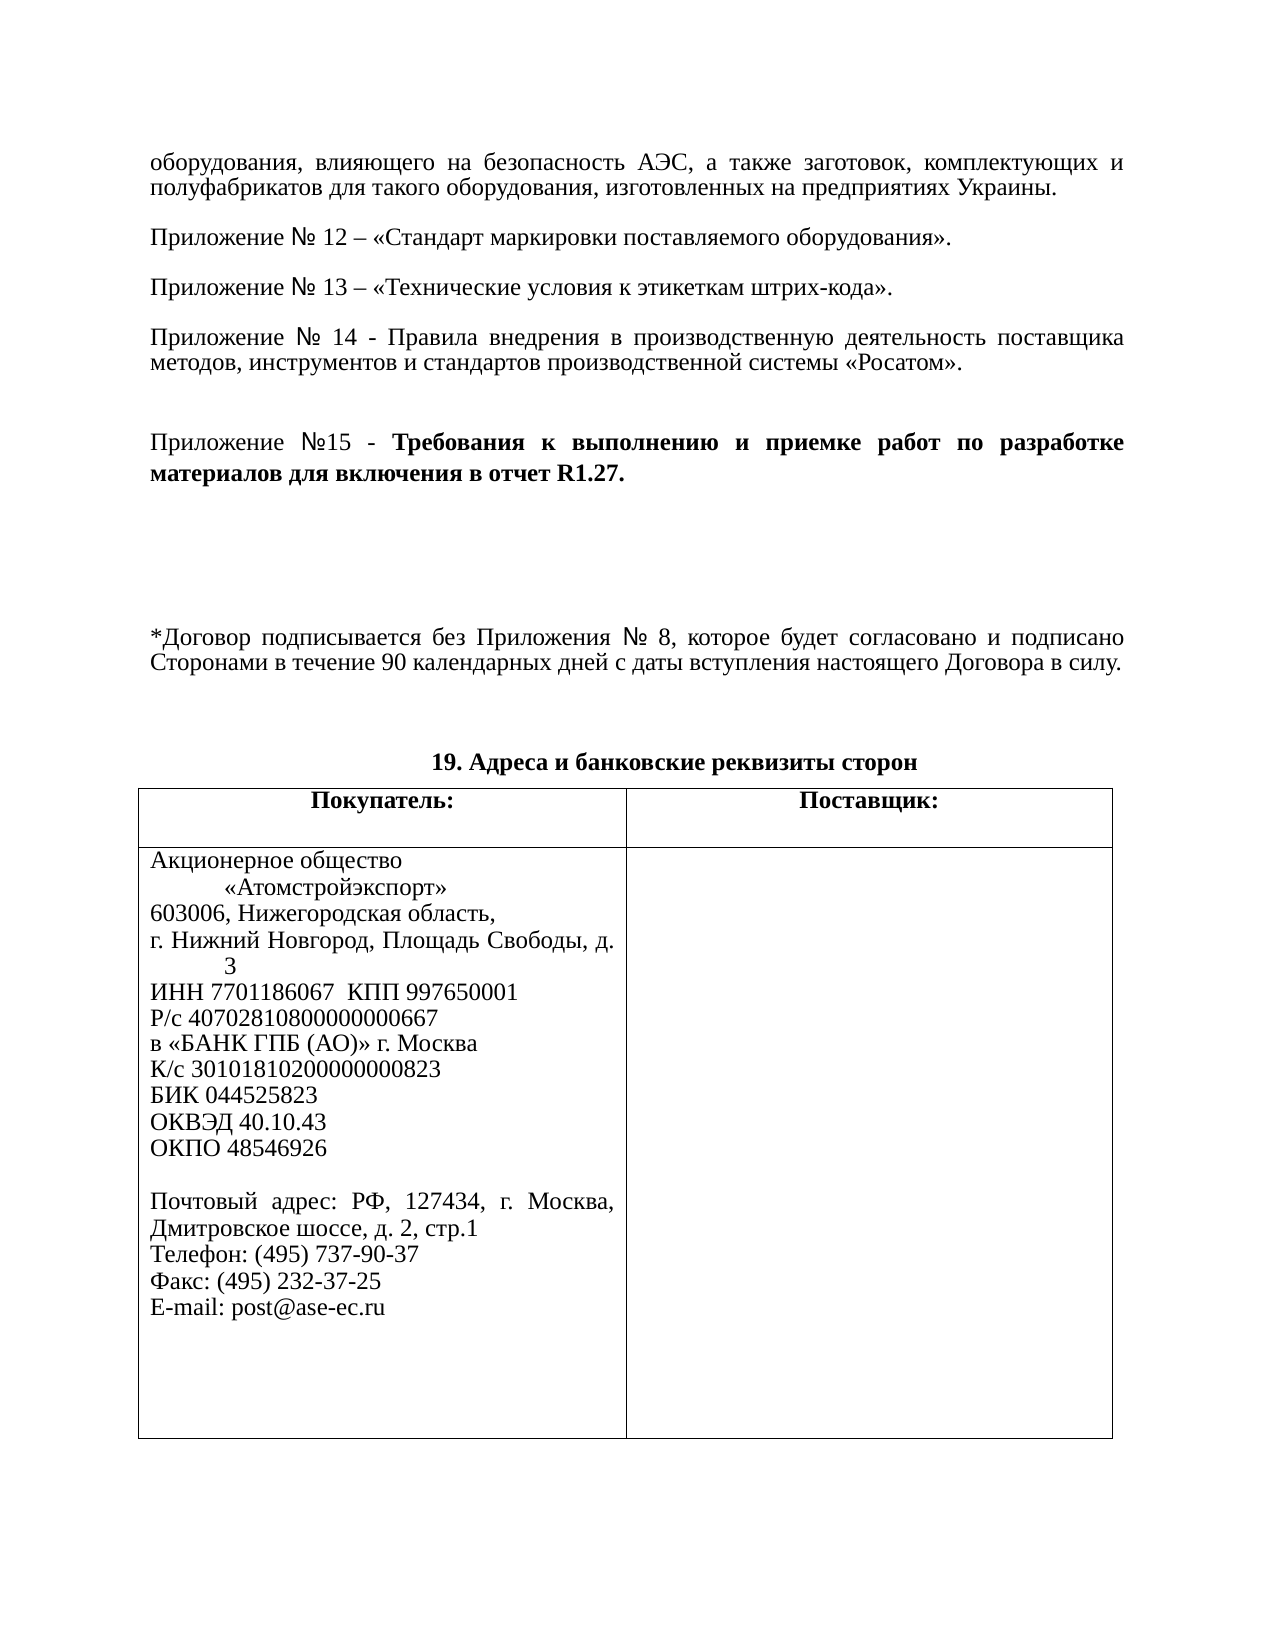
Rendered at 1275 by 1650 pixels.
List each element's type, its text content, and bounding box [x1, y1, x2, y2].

table_header Поставщик: [627, 789, 1112, 847]
text Приложение № 14 - Правила внедрения в производственную деятельность поставщика методов, инструментов и стандартов производственной системы «Росатом». [150, 325, 1125, 375]
table_cell [627, 848, 1112, 1438]
table_cell Акционерное общество «Атомстройэкспорт» 603006, Нижегородская область, г. Нижний Новгород, Площадь Свободы, д. 3 ИНН 7701186067 КПП 997650001 Р/с 40702810800000000667 в «БАНК ГПБ (АО)» г. Москва К/с 30101810200000000823 БИК 044525823 ОКВЭД 40.10.43 ОКПО 48546926 Почтовый адрес: РФ, 127434, г. Москва, Дмитровское шоссе, д. 2, стр.1 Телефон: (495) 737-90-37 Факс: (495) 232-37-25 E-mail: post@ase-ec.ru [139, 848, 626, 1438]
text *Договор подписывается без Приложения № 8, которое будет согласовано и подписано Сторонами в течение 90 календарных дней с даты вступления настоящего Договора в силу. [150, 625, 1125, 675]
text Приложение № 13 – «Технические условия к этикеткам штрих-кода». [150, 275, 1125, 300]
text 19. Адреса и банковские реквизиты сторон [224, 750, 1125, 775]
table_header Покупатель: [139, 789, 626, 847]
text Приложение №15 - Требования к выполнению и приемке работ по разработке материалов для включения в отчет R1.27. [150, 425, 1125, 487]
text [150, 150, 1125, 200]
text Приложение № 12 – «Стандарт маркировки поставляемого оборудования». [150, 225, 1125, 250]
